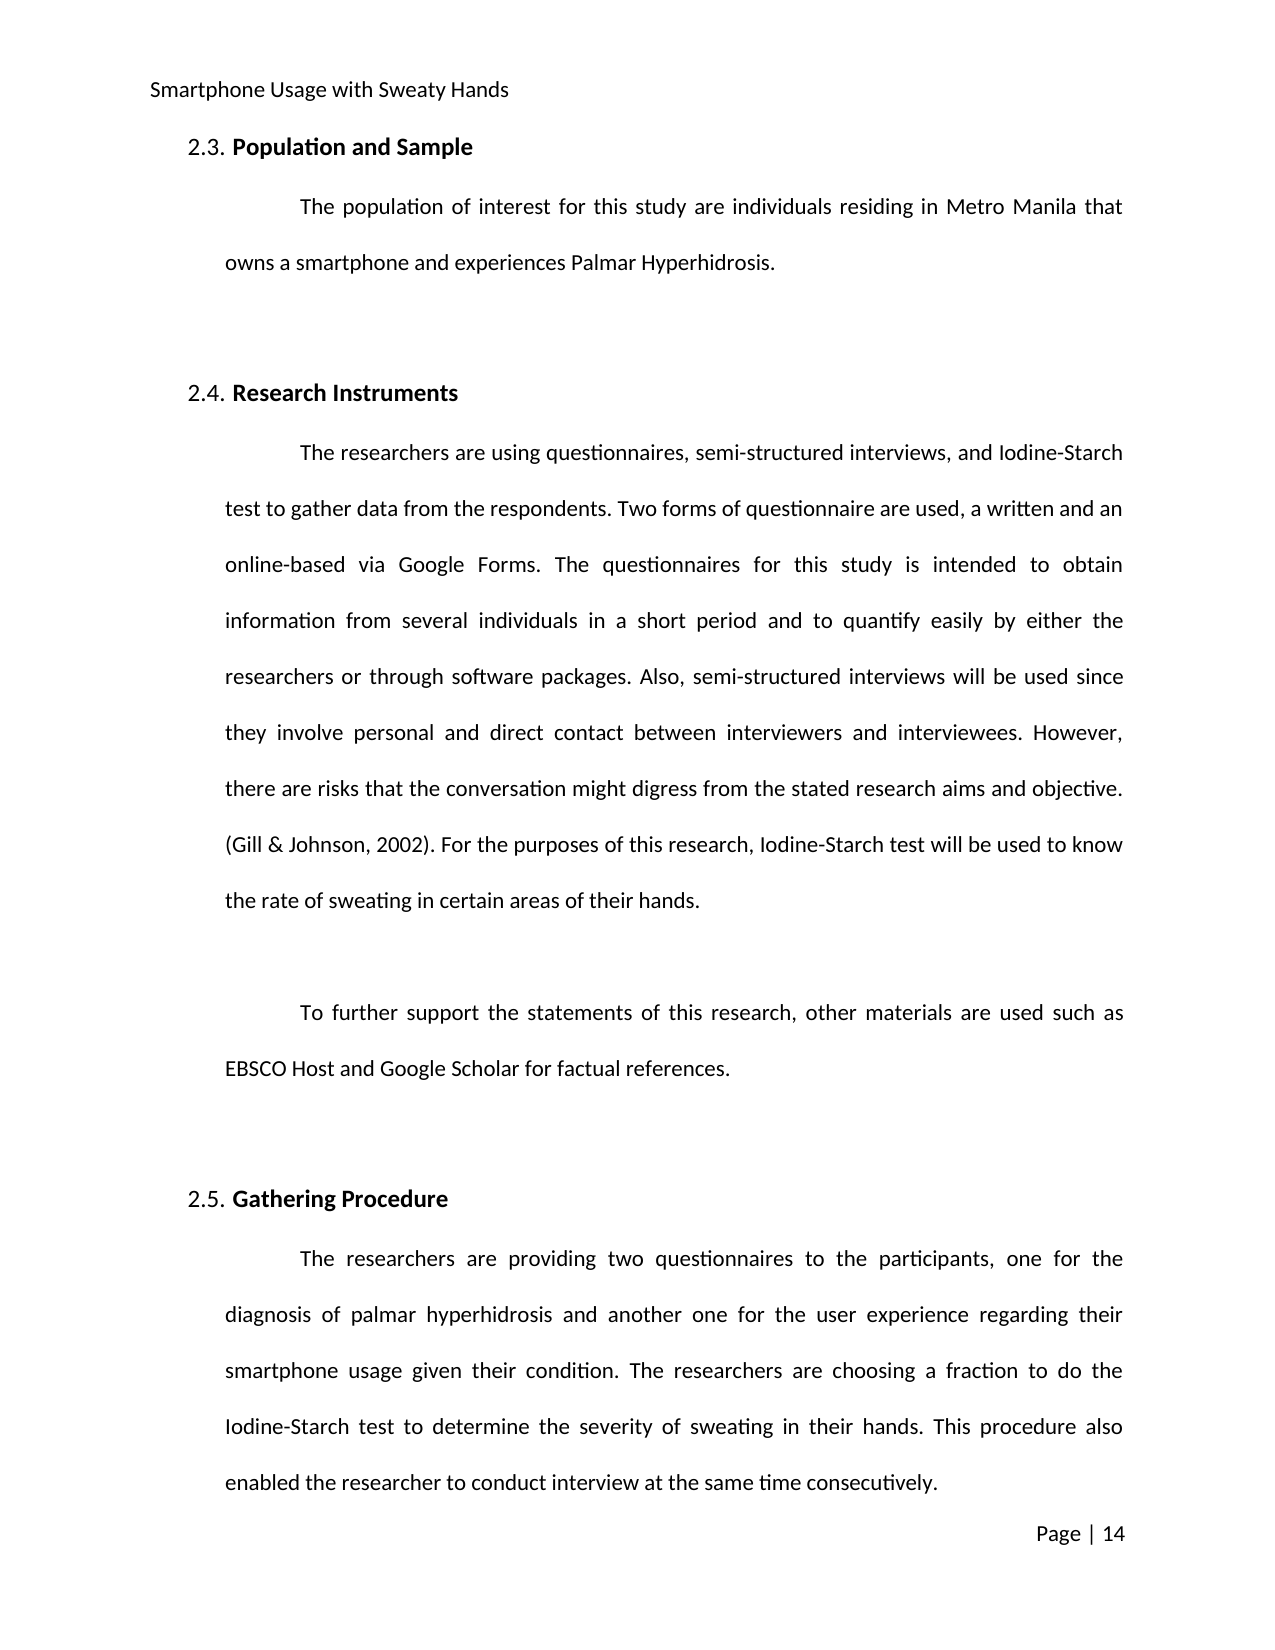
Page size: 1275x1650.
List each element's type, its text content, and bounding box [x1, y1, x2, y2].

text Research Instruments [187, 377, 1125, 408]
list To further support the statements of this research, other materials are used such as EBSCO Host and Google Scholar for factual references. [225, 998, 1125, 1083]
list The population of interest for this study are individuals residing in Metro Manila that owns a smartphone and experiences Palmar Hyperhidrosis. [225, 192, 1125, 276]
text Population and Sample [187, 131, 1125, 162]
text Gathering Procedure [187, 1183, 1125, 1214]
list The researchers are using questionnaires, semi-structured interviews, and Iodine-Starch test to gather data from the respondents. Two forms of questionnaire are used, a written and an online-based via Google Forms. The questionnaires for this study is intended to obtain information from several individuals in a short period and to quantify easily by either the researchers or through software packages. Also, semi-structured interviews will be used since they involve personal and direct contact between interviewers and interviewees. However, there are risks that the conversation might digress from the stated research aims and objective. (Gill & Johnson, 2002). For the purposes of this research, Iodine-Starch test will be used to know the rate of sweating in certain areas of their hands. [225, 438, 1125, 914]
list The researchers are providing two questionnaires to the participants, one for the diagnosis of palmar hyperhidrosis and another one for the user experience regarding their smartphone usage given their condition. The researchers are choosing a fraction to do the Iodine-Starch test to determine the severity of sweating in their hands. This procedure also enabled the researcher to conduct interview at the same time consecutively. [225, 1244, 1125, 1497]
